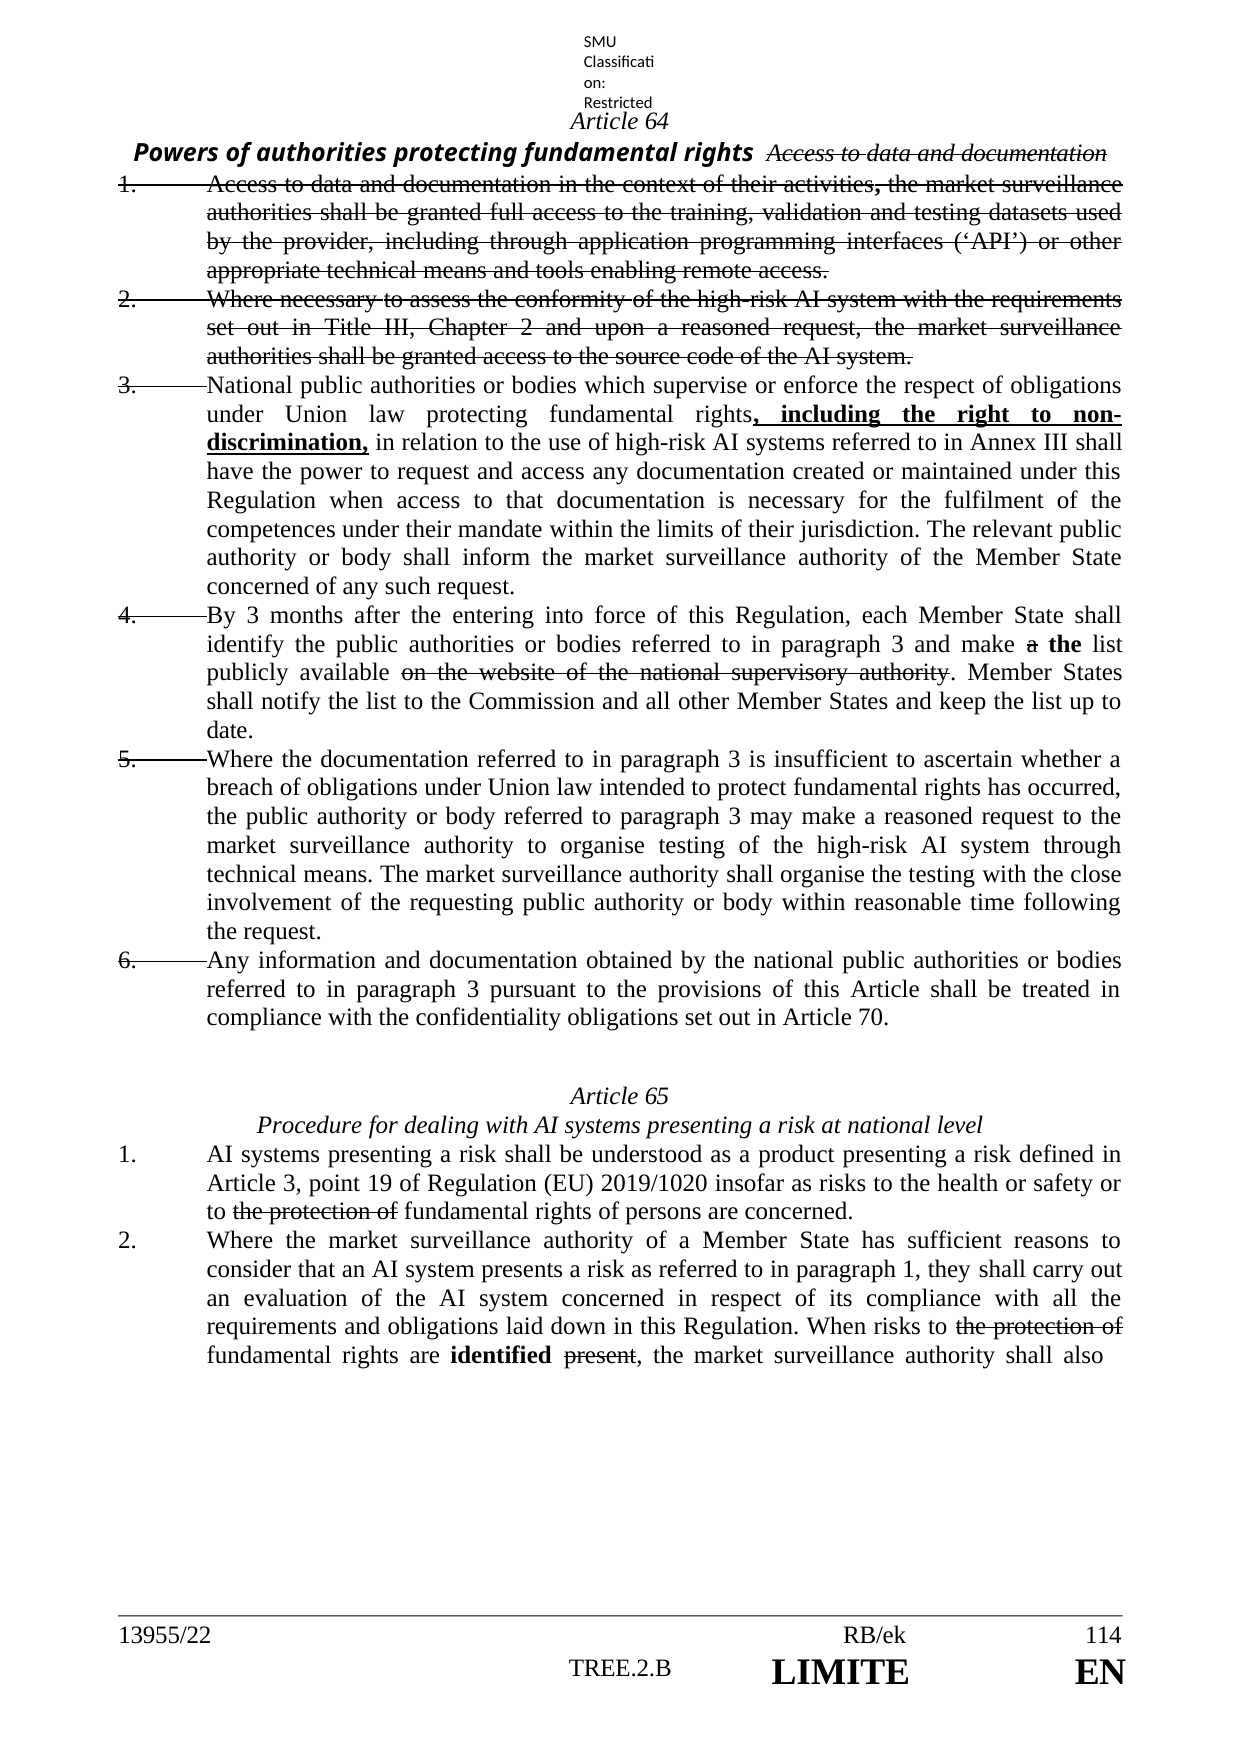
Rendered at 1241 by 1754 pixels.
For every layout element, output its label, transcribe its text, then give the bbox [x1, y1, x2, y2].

text Article 65 [118, 1081, 1121, 1110]
list Access to data and documentation in the context of their activities, the market surveillance authorities shall be granted full access to the training, validation and testing datasets used by the provider, including through application programming interfaces (‘API’) or other appropriate technical means and tools enabling remote access. [118, 185, 1122, 284]
list By 3 months after the entering into force of this Regulation, each Member State shall identify the public authorities or bodies referred to in paragraph 3 and make a the list publicly available on the website of the national supervisory authority. Member States shall notify the list to the Commission and all other Member States and keep the list up to date. [118, 600, 1122, 744]
text Powers of authorities protecting fundamental rights Access to data and documentation [118, 135, 1121, 169]
list AI systems presenting a risk shall be understood as a product presenting a risk defined in Article 3, point 19 of Regulation (EU) 2019/1020 insofar as risks to the health or safety or to the protection of fundamental rights of persons are concerned. [118, 1139, 1122, 1225]
text Procedure for dealing with AI systems presenting a risk at national level [118, 1110, 1121, 1139]
list Where the market surveillance authority of a Member State has sufficient reasons to consider that an AI system presents a risk as referred to in paragraph 1, they shall carry out an evaluation of the AI system concerned in respect of its compliance with all the requirements and obligations laid down in this Regulation. When risks to the protection of fundamental rights are identified present, the market surveillance authority shall also [118, 1225, 1123, 1369]
list National public authorities or bodies which supervise or enforce the respect of obligations under Union law protecting fundamental rights, including the right to non- discrimination, in relation to the use of high-risk AI systems referred to in Annex III shall have the power to request and access any documentation created or maintained under this Regulation when access to that documentation is necessary for the fulfilment of the competences under their mandate within the limits of their jurisdiction. The relevant public authority or body shall inform the market surveillance authority of the Member State concerned of any such request. [118, 370, 1122, 600]
list Where necessary to assess the conformity of the high-risk AI system with the requirements set out in Title III, Chapter 2 and upon a reasoned request, the market surveillance authorities shall be granted access to the source code of the AI system. [118, 284, 1122, 299]
list Any information and documentation obtained by the national public authorities or bodies referred to in paragraph 3 pursuant to the provisions of this Article shall be treated in compliance with the confidentiality obligations set out in Article 70. [118, 945, 1122, 1031]
text Article 64 [118, 106, 1121, 135]
list Where the documentation referred to in paragraph 3 is insufficient to ascertain whether a breach of obligations under Union law intended to protect fundamental rights has occurred, the public authority or body referred to paragraph 3 may make a reasoned request to the market surveillance authority to organise testing of the high-risk AI system through technical means. The market surveillance authority shall organise the testing with the close involvement of the requesting public authority or body within reasonable time following the request. [118, 744, 1122, 945]
list Where necessary to assess the conformity of the high-risk AI system with the requirements set out in Title III, Chapter 2 and upon a reasoned request, the market surveillance authorities shall be granted access to the source code of the AI system. [118, 300, 1122, 370]
